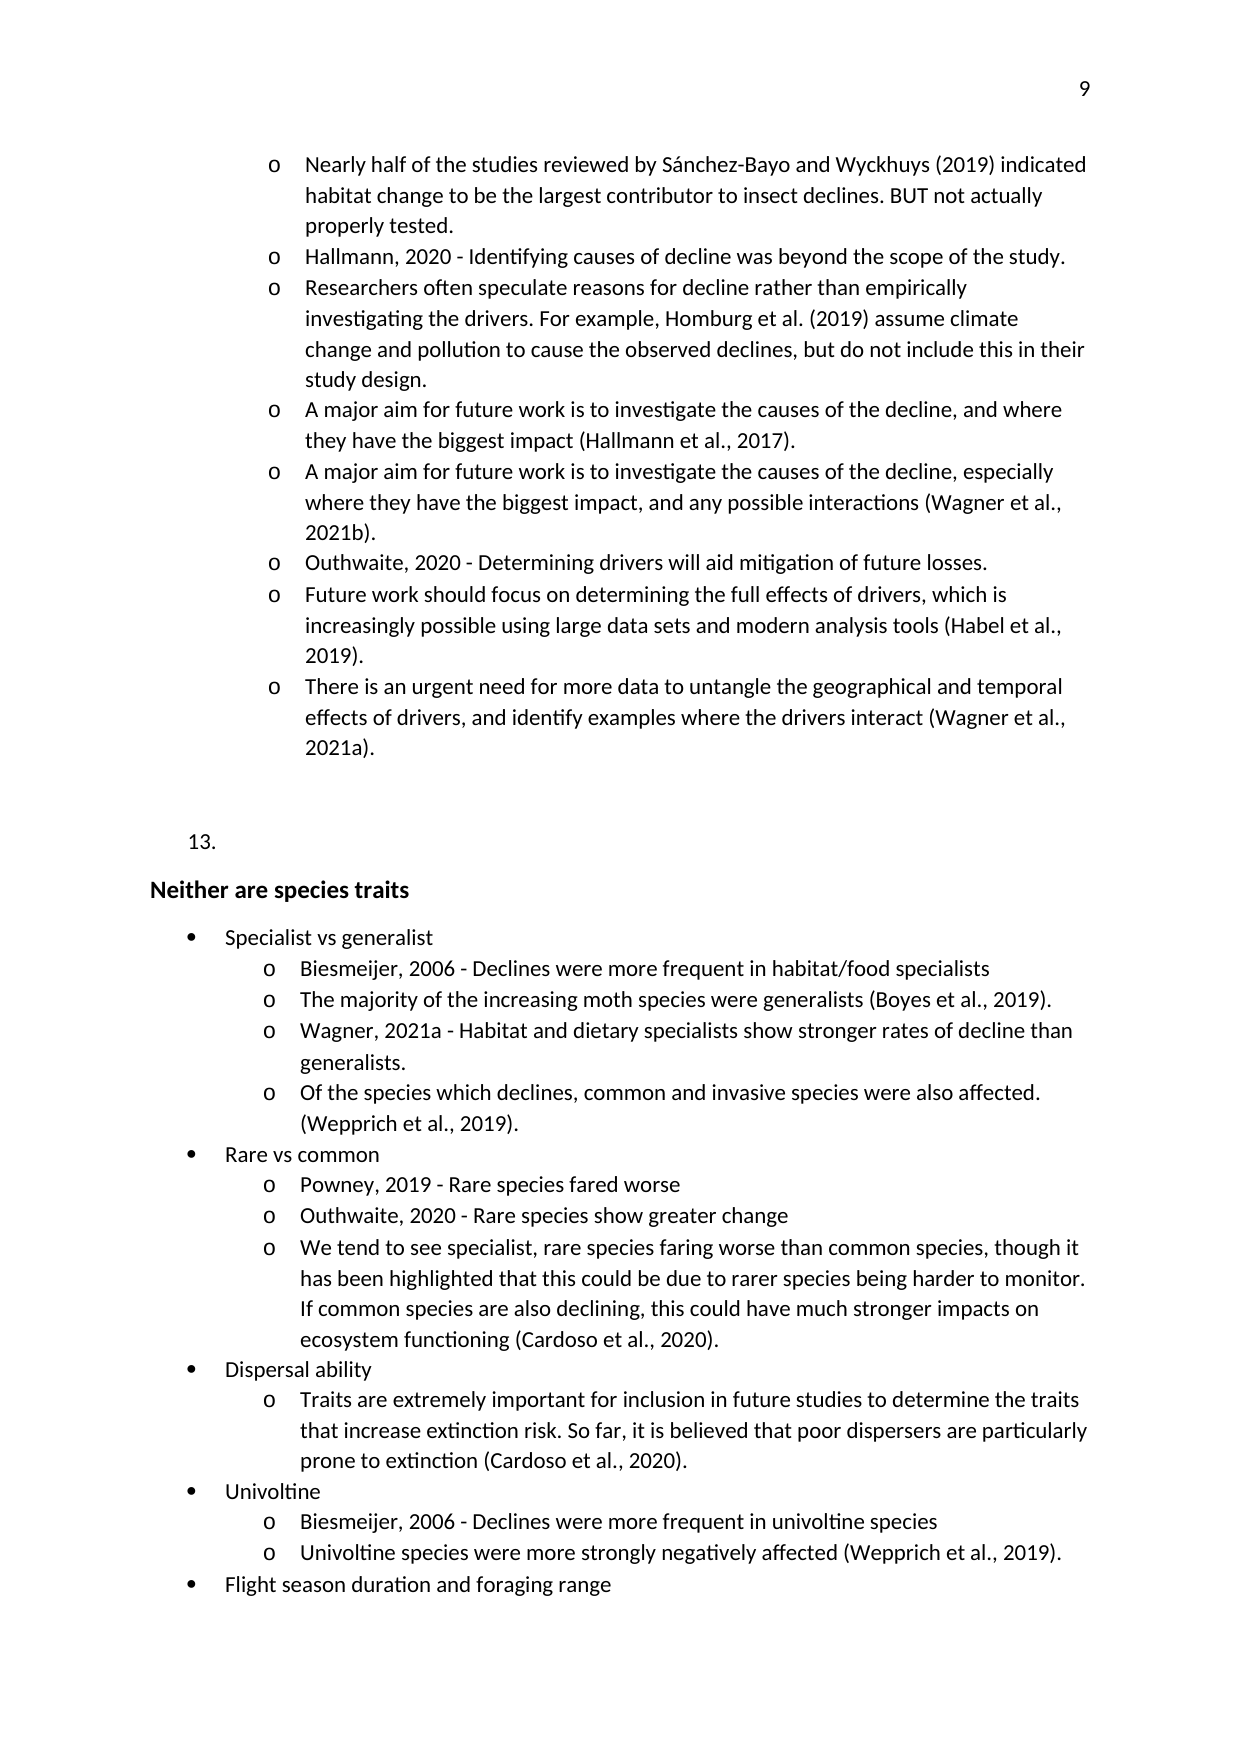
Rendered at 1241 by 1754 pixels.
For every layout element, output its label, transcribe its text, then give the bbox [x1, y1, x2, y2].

list Hallmann, 2020 - Identifying causes of decline was beyond the scope of the study. [267, 242, 1090, 271]
list Biesmeijer, 2006 - Declines were more frequent in univoltine species [262, 1507, 1090, 1536]
list A major aim for future work is to investigate the causes of the decline, and where they have the biggest impact (Hallmann et al., 2017). [267, 395, 1090, 454]
list Researchers often speculate reasons for decline rather than empirically investigating the drivers. For example, Homburg et al. (2019) assume climate change and pollution to cause the observed declines, but do not include this in their study design. [267, 273, 1090, 393]
list Specialist vs generalist [187, 923, 1090, 952]
list Wagner, 2021a - Habitat and dietary specialists show stronger rates of decline than generalists. [262, 1017, 1090, 1076]
list Biesmeijer, 2006 - Declines were more frequent in habitat/food specialists [262, 954, 1090, 983]
list We tend to see specialist, rare species faring worse than common species, though it has been highlighted that this could be due to rarer species being harder to monitor. If common species are also declining, this could have much stronger impacts on ecosystem functioning (Cardoso et al., 2020). [262, 1233, 1090, 1353]
list There is an urgent need for more data to untangle the geographical and temporal effects of drivers, and identify examples where the drivers interact (Wagner et al., 2021a). [267, 672, 1090, 761]
list The majority of the increasing moth species were generalists (Boyes et al., 2019). [262, 985, 1090, 1014]
list Nearly half of the studies reviewed by Sánchez-Bayo and Wyckhuys (2019) indicated habitat change to be the largest contributor to insect declines. BUT not actually properly tested. [267, 150, 1090, 239]
text Neither are species traits [150, 874, 1090, 904]
list Powney, 2019 - Rare species fared worse [262, 1170, 1090, 1199]
list Rare vs common [187, 1140, 1090, 1168]
list Traits are extremely important for inclusion in future studies to determine the traits that increase extinction risk. So far, it is believed that poor dispersers are particularly prone to extinction (Cardoso et al., 2020). [262, 1385, 1090, 1475]
list Future work should focus on determining the full effects of drivers, which is increasingly possible using large data sets and modern analysis tools (Habel et al., 2019). [267, 580, 1090, 669]
list Univoltine species were more strongly negatively affected (Wepprich et al., 2019). [262, 1538, 1090, 1568]
list Univoltine [187, 1477, 1090, 1505]
list Dispersal ability [187, 1355, 1090, 1383]
list A major aim for future work is to investigate the causes of the decline, especially where they have the biggest impact, and any possible interactions (Wagner et al., 2021b). [267, 457, 1090, 546]
list Outhwaite, 2020 - Rare species show greater change [262, 1201, 1090, 1231]
list Flight season duration and foraging range [187, 1570, 1090, 1598]
list Of the species which declines, common and invasive species were also affected. (Wepprich et al., 2019). [262, 1078, 1090, 1138]
list Outhwaite, 2020 - Determining drivers will aid mitigation of future losses. [267, 548, 1090, 578]
